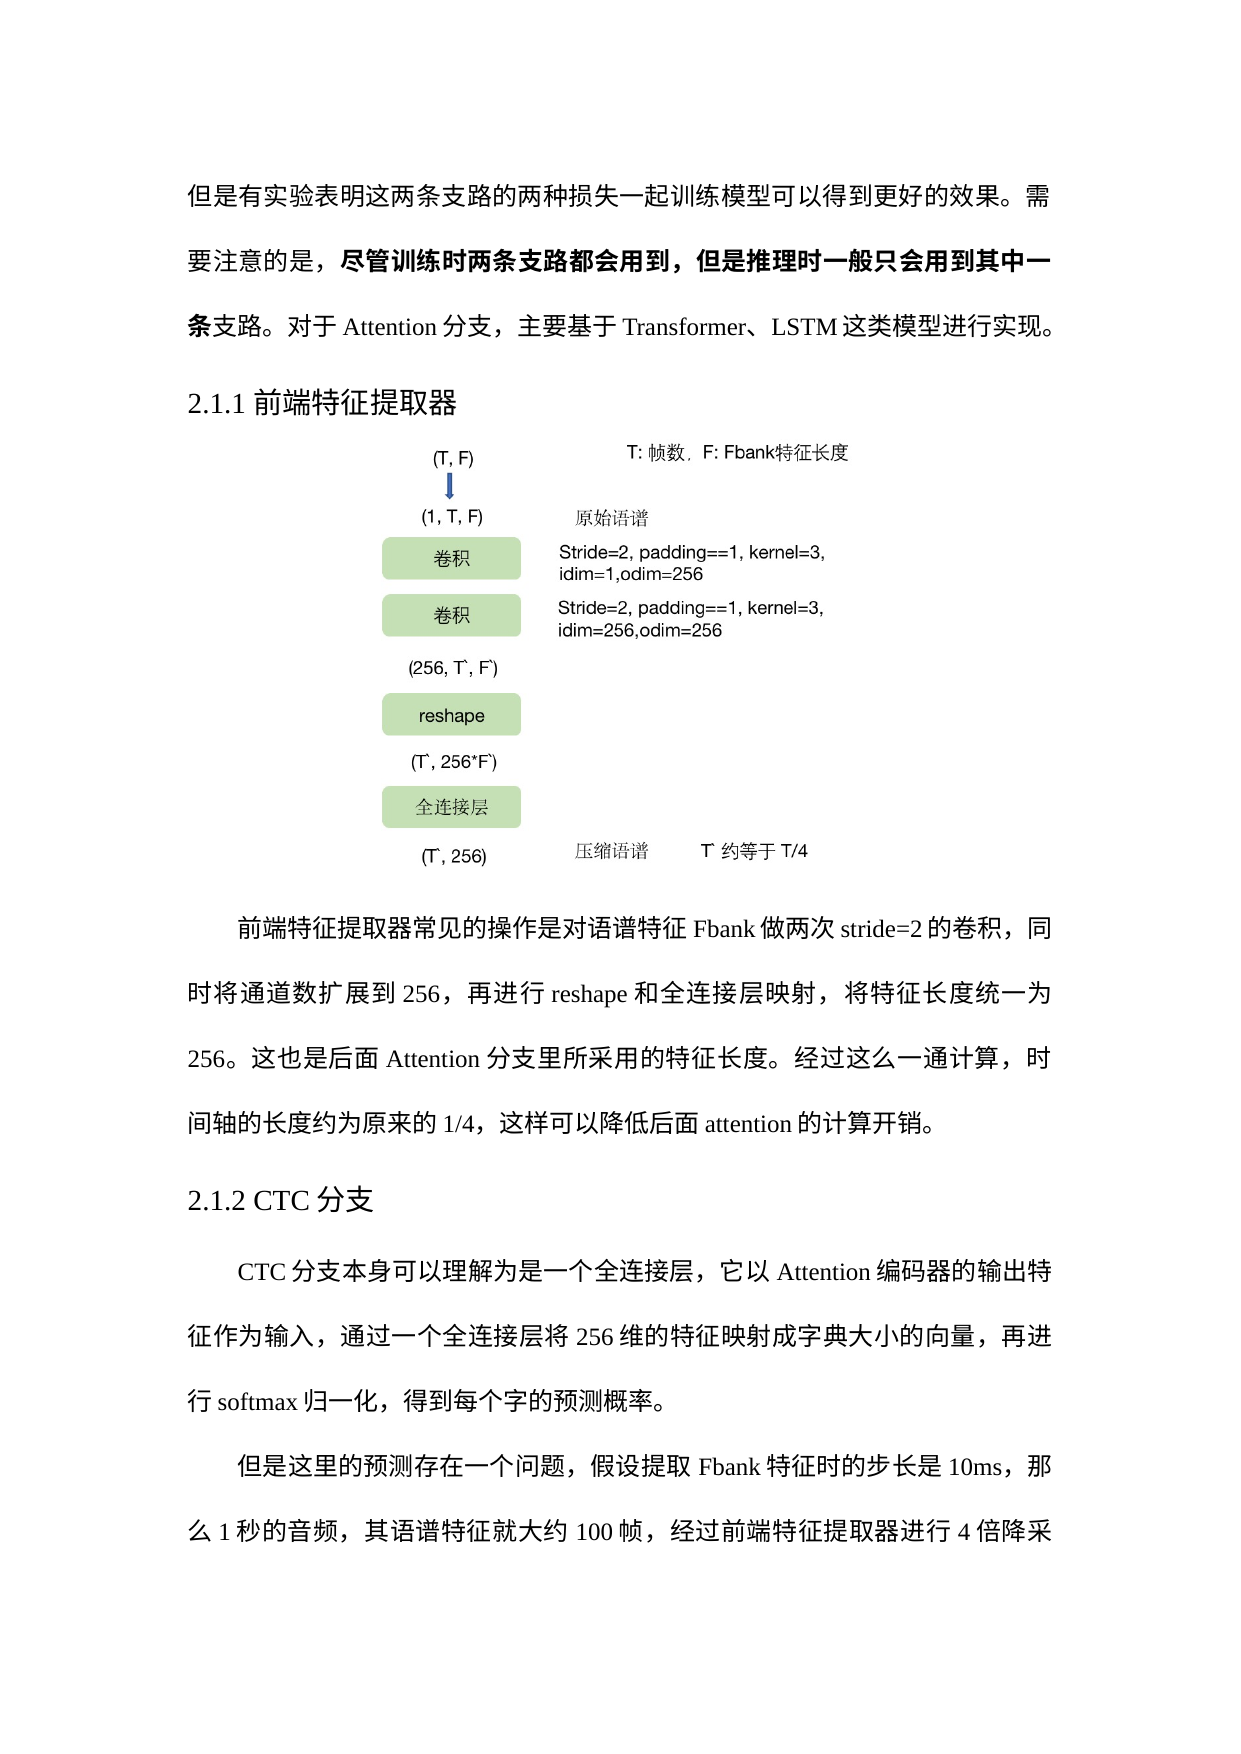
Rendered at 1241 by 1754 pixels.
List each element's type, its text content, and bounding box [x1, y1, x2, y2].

list 2.1.1 前端特征提取器 [187, 373, 1053, 423]
text 前端特征提取器常见的操作是对语谱特征Fbank做两次stride=2的卷积，同时将通道数扩展到256，再进行reshape和全连接层映射，将特征长度统一为256。这也是后面Attention分支里所采用的特征长度。经过这么一通计算，时间轴的长度约为原来的1/4，这样可以降低后面attention的计算开销。 [187, 894, 1053, 1154]
text CTC分支本身可以理解为是一个全连接层，它以Attention编码器的输出特征作为输入，通过一个全连接层将256维的特征映射成字典大小的向量，再进行softmax归一化，得到每个字的预测概率。 [187, 1237, 1053, 1432]
list 2.1.2 CTC分支 [187, 1171, 1053, 1221]
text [187, 1432, 1053, 1562]
picture [370, 439, 870, 886]
